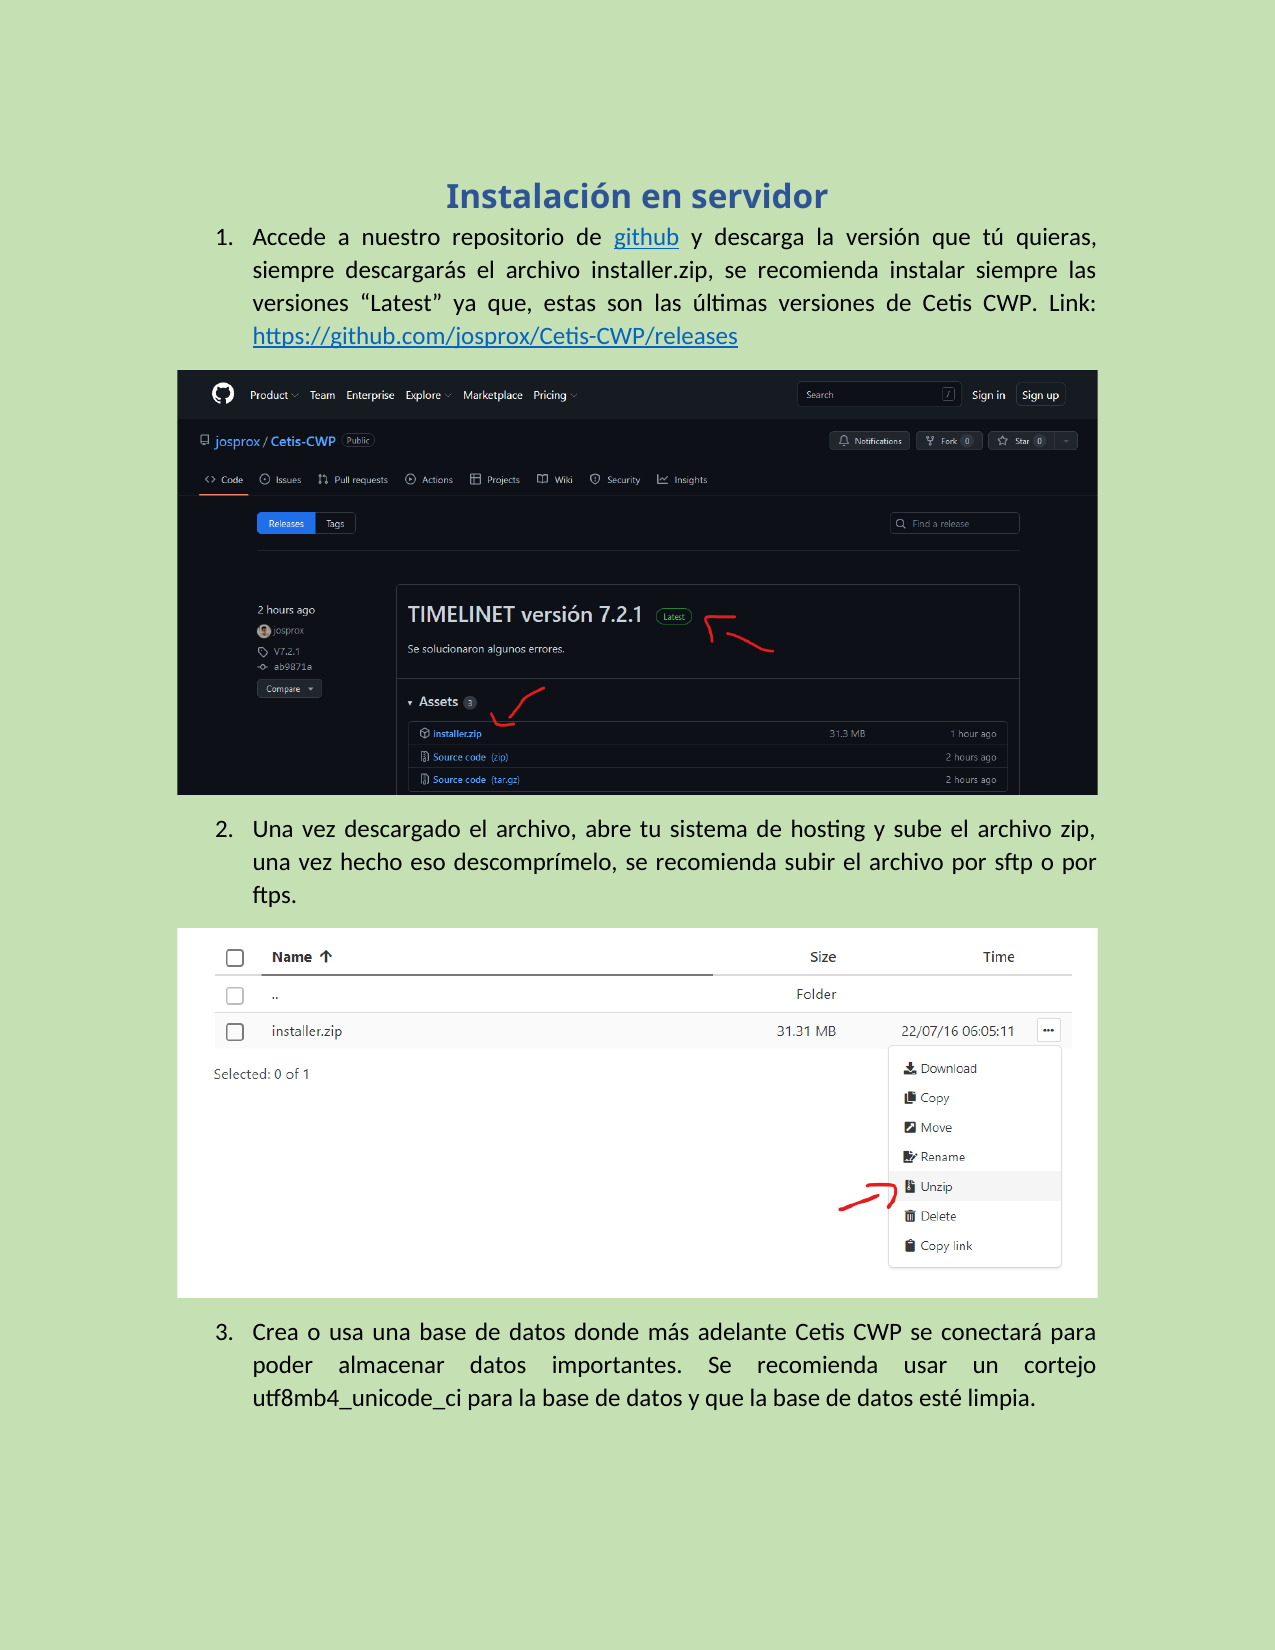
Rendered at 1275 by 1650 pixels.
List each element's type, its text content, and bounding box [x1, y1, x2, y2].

list Accede a nuestro repositorio de github y descarga la versión que tú quieras, siempre descargarás el archivo installer.zip, se recomienda instalar siempre las versiones “Latest” ya que, estas son las últimas versiones de Cetis CWP. Link: https://github.com/josprox/Cetis-CWP/releases [215, 222, 1098, 351]
picture [177, 928, 1098, 1298]
subtitle Instalación en servidor [177, 173, 1098, 218]
list Crea o usa una base de datos donde más adelante Cetis CWP se conectará para poder almacenar datos importantes. Se recomienda usar un cortejo utf8mb4_unicode_ci para la base de datos y que la base de datos esté limpia. [215, 1317, 1098, 1413]
picture [177, 370, 1098, 795]
list Una vez descargado el archivo, abre tu sistema de hosting y sube el archivo zip, una vez hecho eso descomprímelo, se recomienda subir el archivo por sftp o por ftps. [215, 813, 1098, 909]
